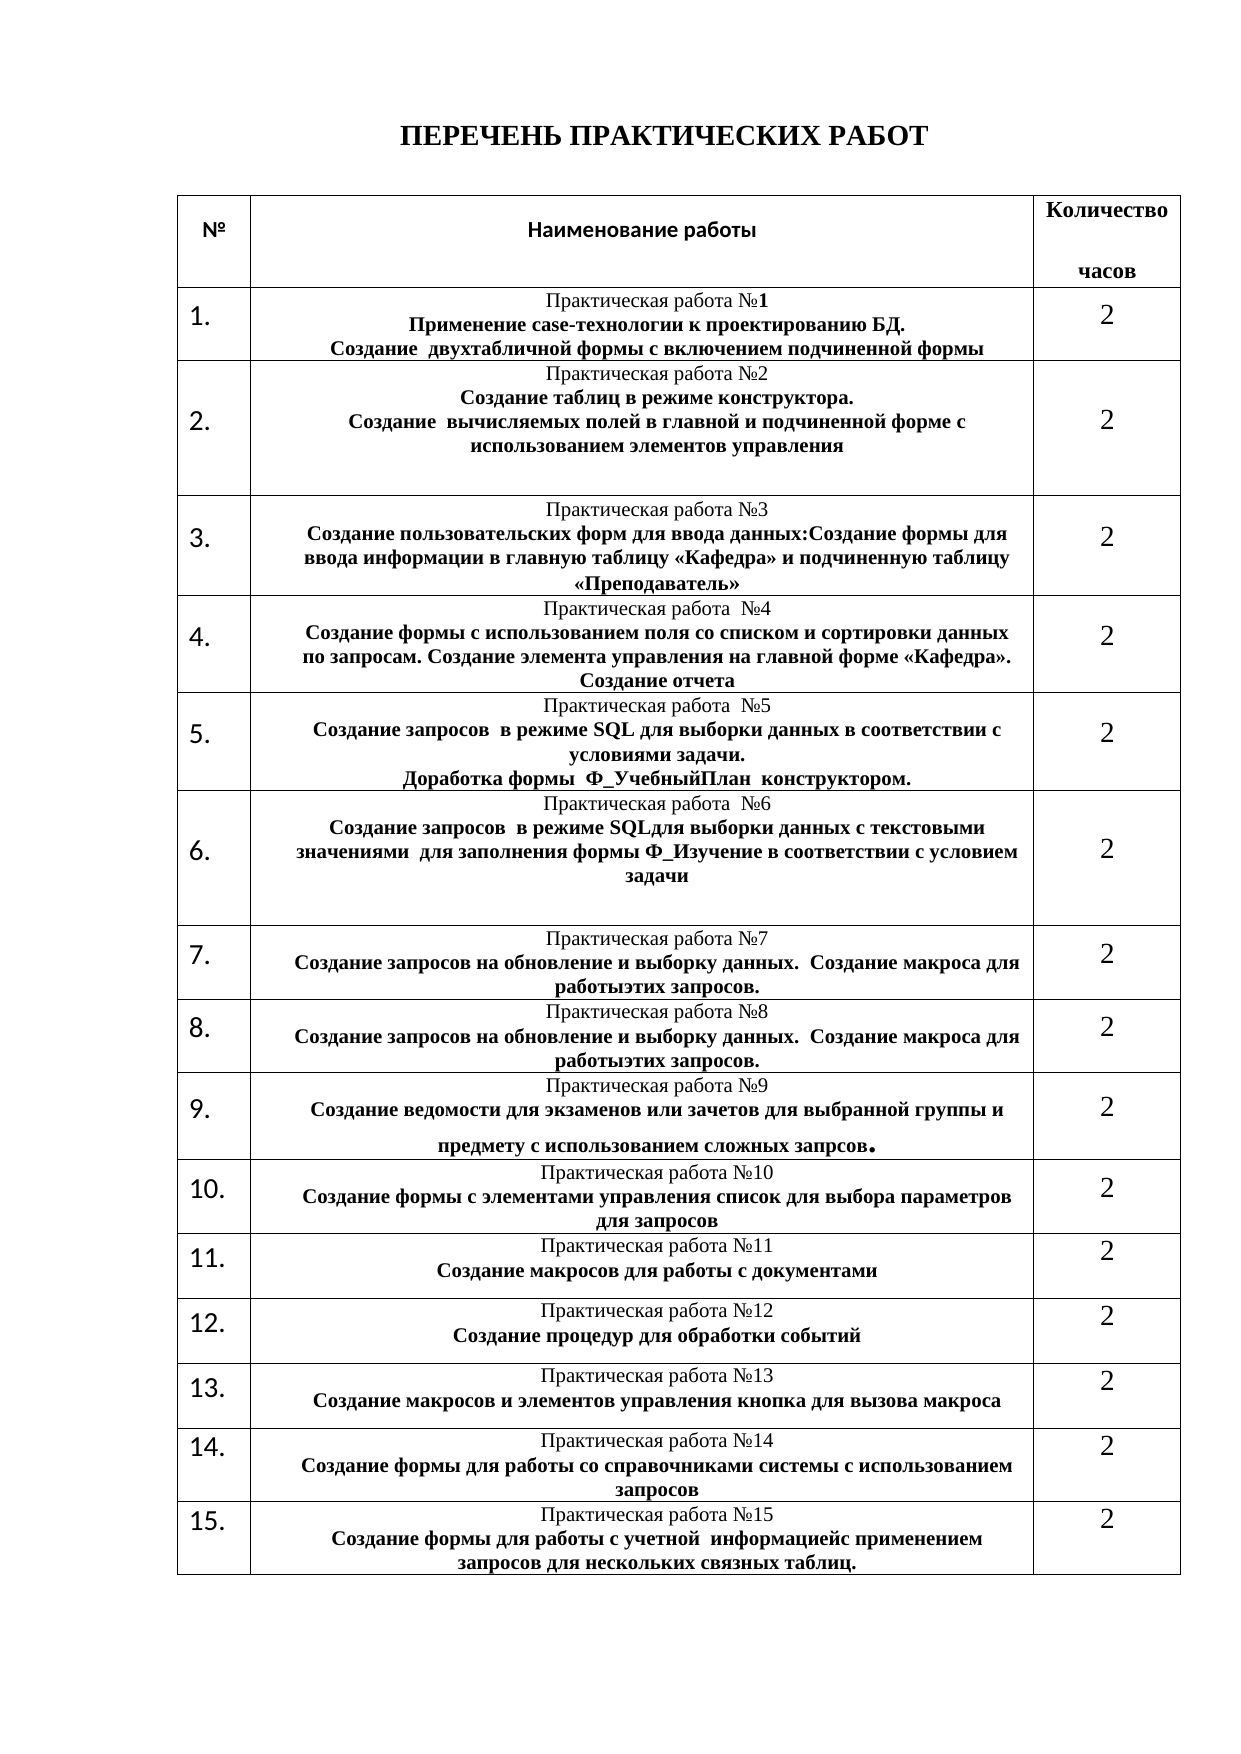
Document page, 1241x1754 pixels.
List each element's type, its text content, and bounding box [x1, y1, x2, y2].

table_cell [178, 288, 250, 360]
table_cell [178, 791, 250, 925]
table_cell Практическая работа №4 Создание формы с использованием поля со списком и сортировки данных по запросам. Создание элемента управления на главной форме «Кафедра». Создание отчета [251, 596, 1033, 692]
table_cell 2 [1034, 596, 1180, 692]
table_cell Практическая работа №5 Создание запросов в режиме SQL для выборки данных в соответствии с условиями задачи. Доработка формы Ф_УчебныйПлан конструктором. [251, 693, 1033, 789]
table_cell 2 [1034, 288, 1180, 360]
table_cell 2 [1034, 1502, 1180, 1574]
table_cell [178, 926, 250, 998]
table_cell [178, 596, 250, 692]
table_cell [178, 693, 250, 789]
table_cell [178, 496, 250, 595]
table_cell 2 [1034, 791, 1180, 925]
table_header № [178, 196, 250, 287]
table_cell Практическая работа №7 Создание запросов на обновление и выборку данных. Создание макроса для работыэтих запросов. [251, 926, 1033, 998]
table_cell [178, 1234, 250, 1297]
table_cell 2 [1034, 1364, 1180, 1427]
table_cell 2 [1034, 1160, 1180, 1232]
table_cell Практическая работа №3 Создание пользовательских форм для ввода данных:Создание формы для ввода информации в главную таблицу «Кафедра» и подчиненную таблицу «Преподаватель» [251, 496, 1033, 595]
table_cell Практическая работа №6 Создание запросов в режиме SQLдля выборки данных с текстовыми значениями для заполнения формы Ф_Изучение в соответствии с условием задачи [251, 791, 1033, 925]
table_cell Практическая работа №8 Создание запросов на обновление и выборку данных. Создание макроса для работыэтих запросов. [251, 1000, 1033, 1072]
table_cell Практическая работа №2 Создание таблиц в режиме конструктора. Создание вычисляемых полей в главной и подчиненной форме с использованием элементов управления [251, 361, 1033, 495]
table_cell [178, 1160, 250, 1232]
table_cell 2 [1034, 926, 1180, 998]
table_cell Практическая работа №11 Создание макросов для работы с документами [251, 1234, 1033, 1297]
table_cell Практическая работа №13 Создание макросов и элементов управления кнопка для вызова макроса [251, 1364, 1033, 1427]
table_cell 2 [1034, 1234, 1180, 1297]
table_cell 2 [1034, 1073, 1180, 1159]
table_cell Практическая работа №10 Создание формы с элементами управления список для выбора параметров для запросов [251, 1160, 1033, 1232]
table_header Наименование работы [251, 196, 1033, 287]
table_cell Практическая работа №9 Создание ведомости для экзаменов или зачетов для выбранной группы и предмету с использованием сложных запрсов. [251, 1073, 1033, 1159]
table_cell [178, 1502, 250, 1574]
table_cell 2 [1034, 361, 1180, 495]
table_cell 2 [1034, 1000, 1180, 1072]
table_header Количество часов [1034, 196, 1180, 287]
table_cell [178, 1073, 250, 1159]
table_cell 2 [1034, 693, 1180, 789]
table_cell Практическая работа №12 Создание процедур для обработки событий [251, 1299, 1033, 1362]
table_cell 2 [1034, 496, 1180, 595]
table_cell [178, 1299, 250, 1362]
subtitle ПЕРЕЧЕНЬ ПРАКТИЧЕСКИХ РАБОТ [177, 118, 1152, 152]
table_cell [178, 1000, 250, 1072]
table_cell Практическая работа №1 Применение case-технологии к проектированию БД. Создание двухтабличной формы с включением подчиненной формы [251, 288, 1033, 360]
table_cell [178, 1364, 250, 1427]
table_cell Практическая работа №15 Создание формы для работы с учетной информациейс применением запросов для нескольких связных таблиц. [251, 1502, 1033, 1574]
table_cell 2 [1034, 1299, 1180, 1362]
table_cell [178, 1429, 250, 1501]
table_cell Практическая работа №14 Создание формы для работы со справочниками системы с использованием запросов [251, 1429, 1033, 1501]
table_cell [178, 361, 250, 495]
table_cell 2 [1034, 1429, 1180, 1501]
